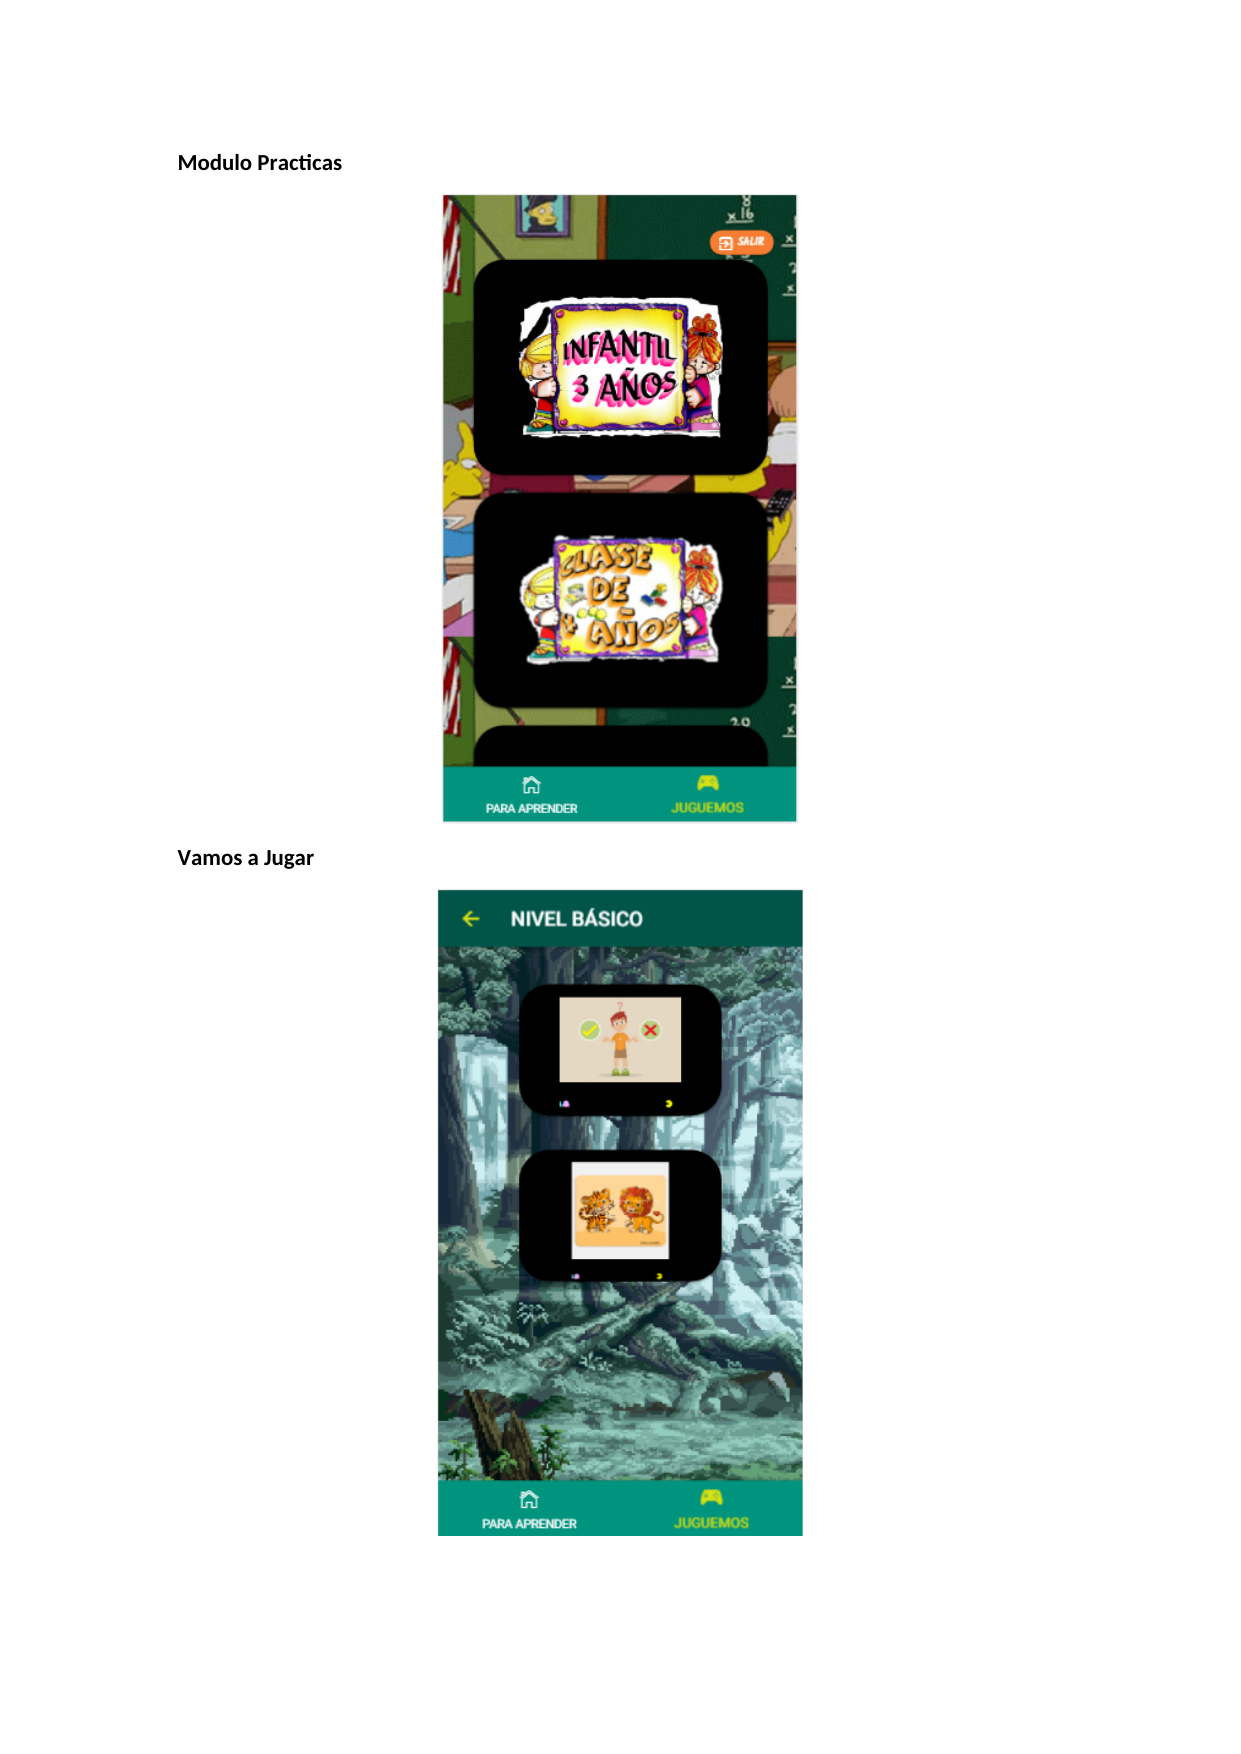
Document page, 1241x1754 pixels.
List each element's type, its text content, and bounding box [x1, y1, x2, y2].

text Vamos a Jugar [177, 843, 1063, 871]
text Modulo Practicas [177, 148, 1063, 176]
picture [441, 194, 800, 824]
picture [437, 889, 803, 1536]
